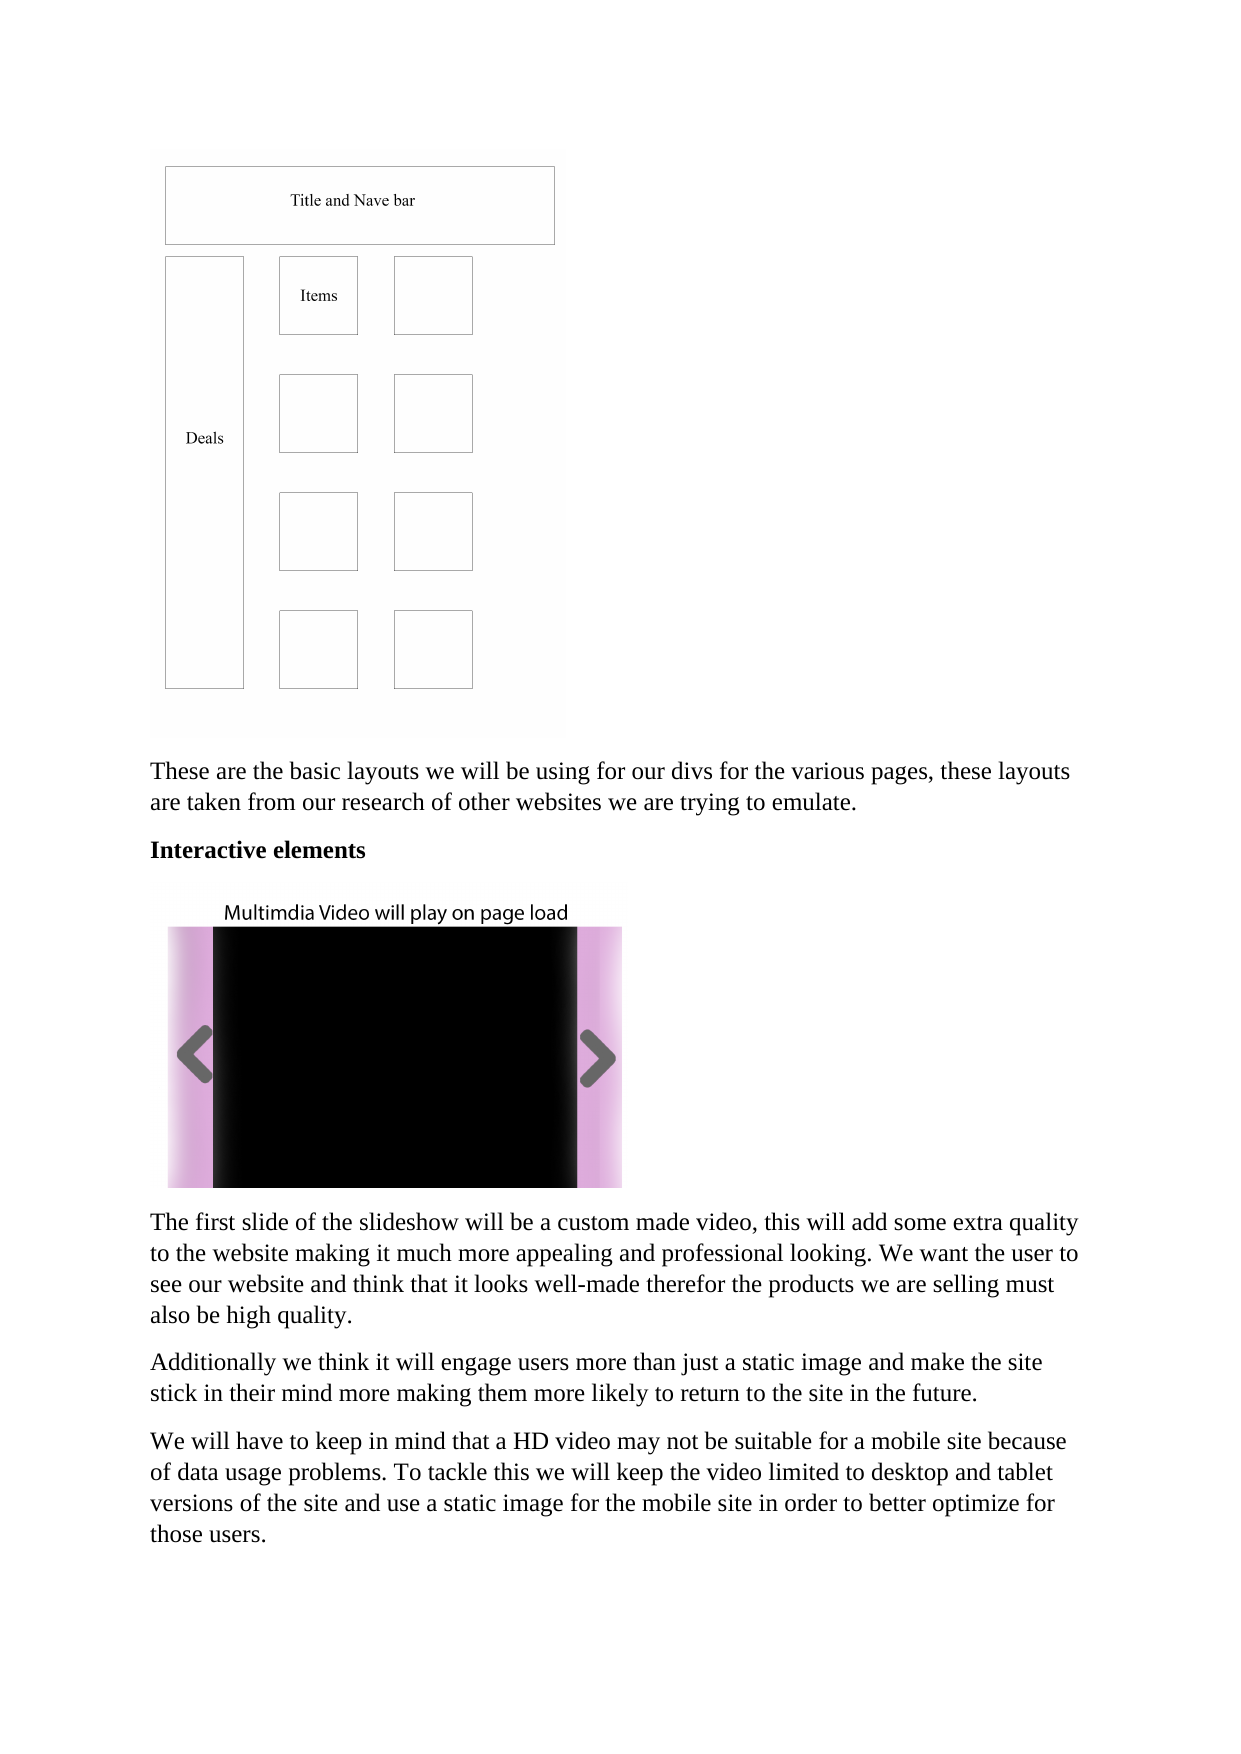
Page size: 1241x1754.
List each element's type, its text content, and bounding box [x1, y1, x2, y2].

text The first slide of the slideshow will be a custom made video, this will add some extra quality to the website making it much more appealing and professional looking. We want the user to see our website and think that it looks well-made therefor the products we are selling must also be high quality. [150, 1207, 1090, 1328]
text Interactive elements [150, 835, 1090, 864]
text Additionally we think it will engage users more than just a static image and make the site stick in their mind more making them more likely to return to the site in the future. [150, 1347, 1090, 1407]
text We will have to keep in mind that a HD video may not be suitable for a mobile site because of data usage problems. To tackle this we will keep the video limited to desktop and tablet versions of the site and use a static image for the mobile site in order to better optimize for those users. [150, 1426, 1090, 1548]
text These are the basic layouts we will be using for our divs for the various pages, these layouts are taken from our research of other websites we are trying to emulate. [150, 756, 1090, 816]
picture [150, 882, 629, 1188]
picture [150, 149, 566, 738]
